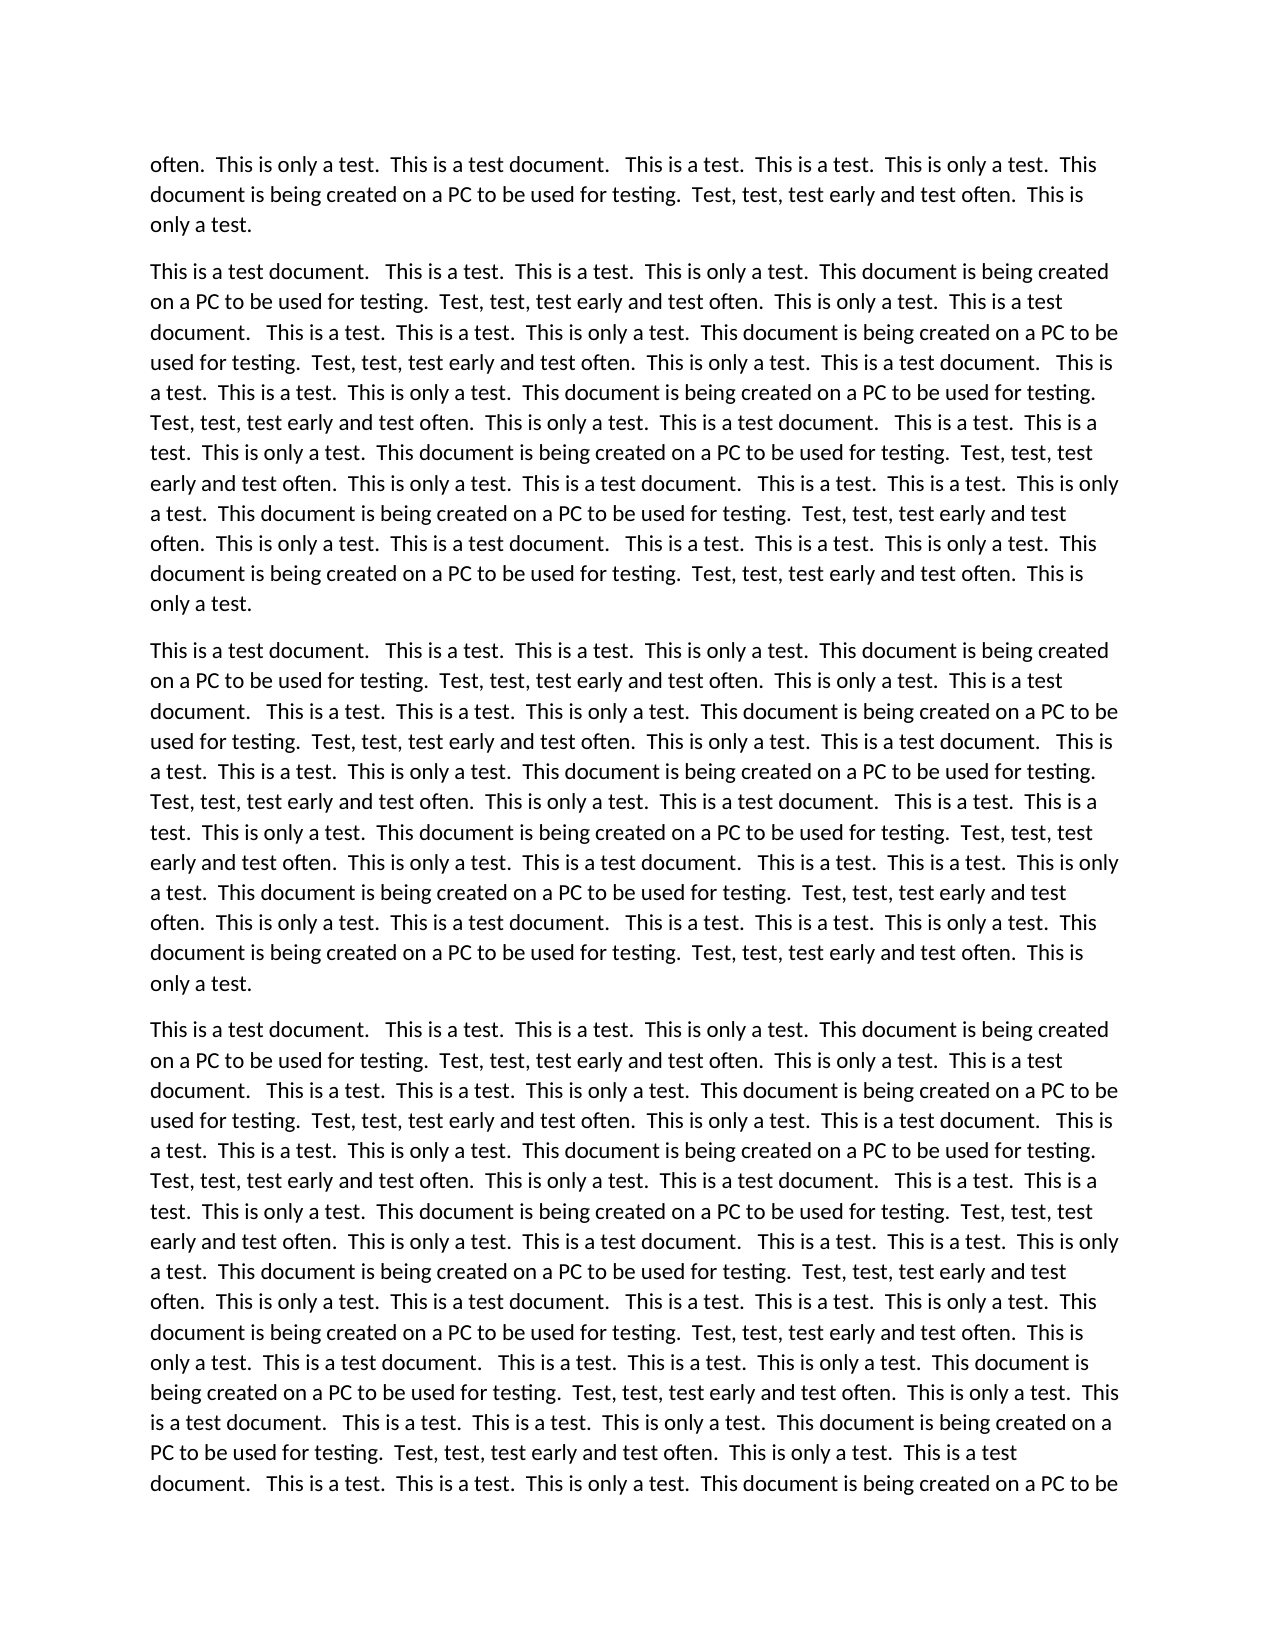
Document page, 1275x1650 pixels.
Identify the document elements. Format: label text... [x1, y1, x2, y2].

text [150, 150, 1125, 238]
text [150, 1016, 1125, 1497]
